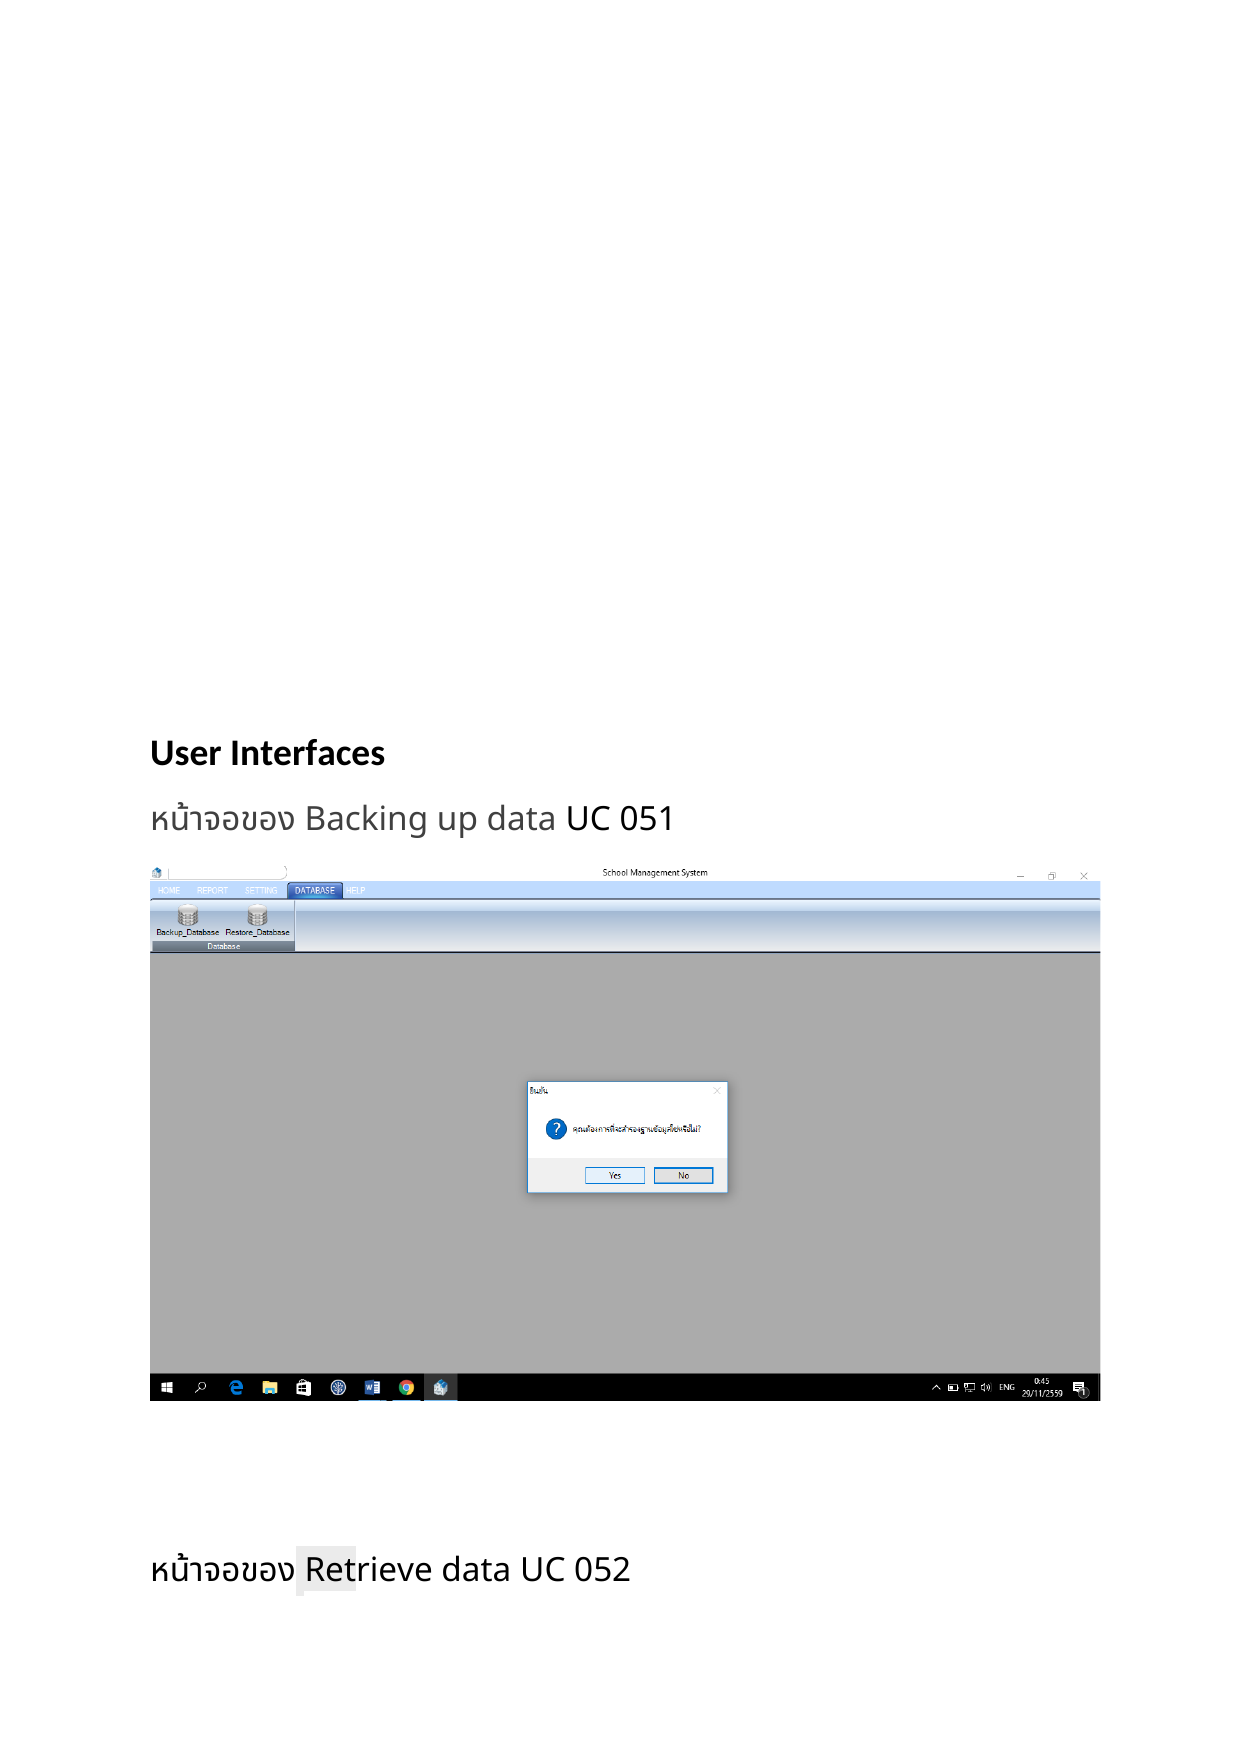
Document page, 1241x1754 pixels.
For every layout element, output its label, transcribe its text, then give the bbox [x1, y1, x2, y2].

picture [150, 866, 1101, 1401]
text หน้าจอของ Retrieve data UC 052 [150, 1546, 296, 1596]
text หน้าจอของ Backing up data UC 051 [150, 795, 1090, 846]
text User Interfaces [150, 729, 1090, 775]
text หน้าจอของ Retrieve data UC 052 [304, 1546, 1090, 1596]
